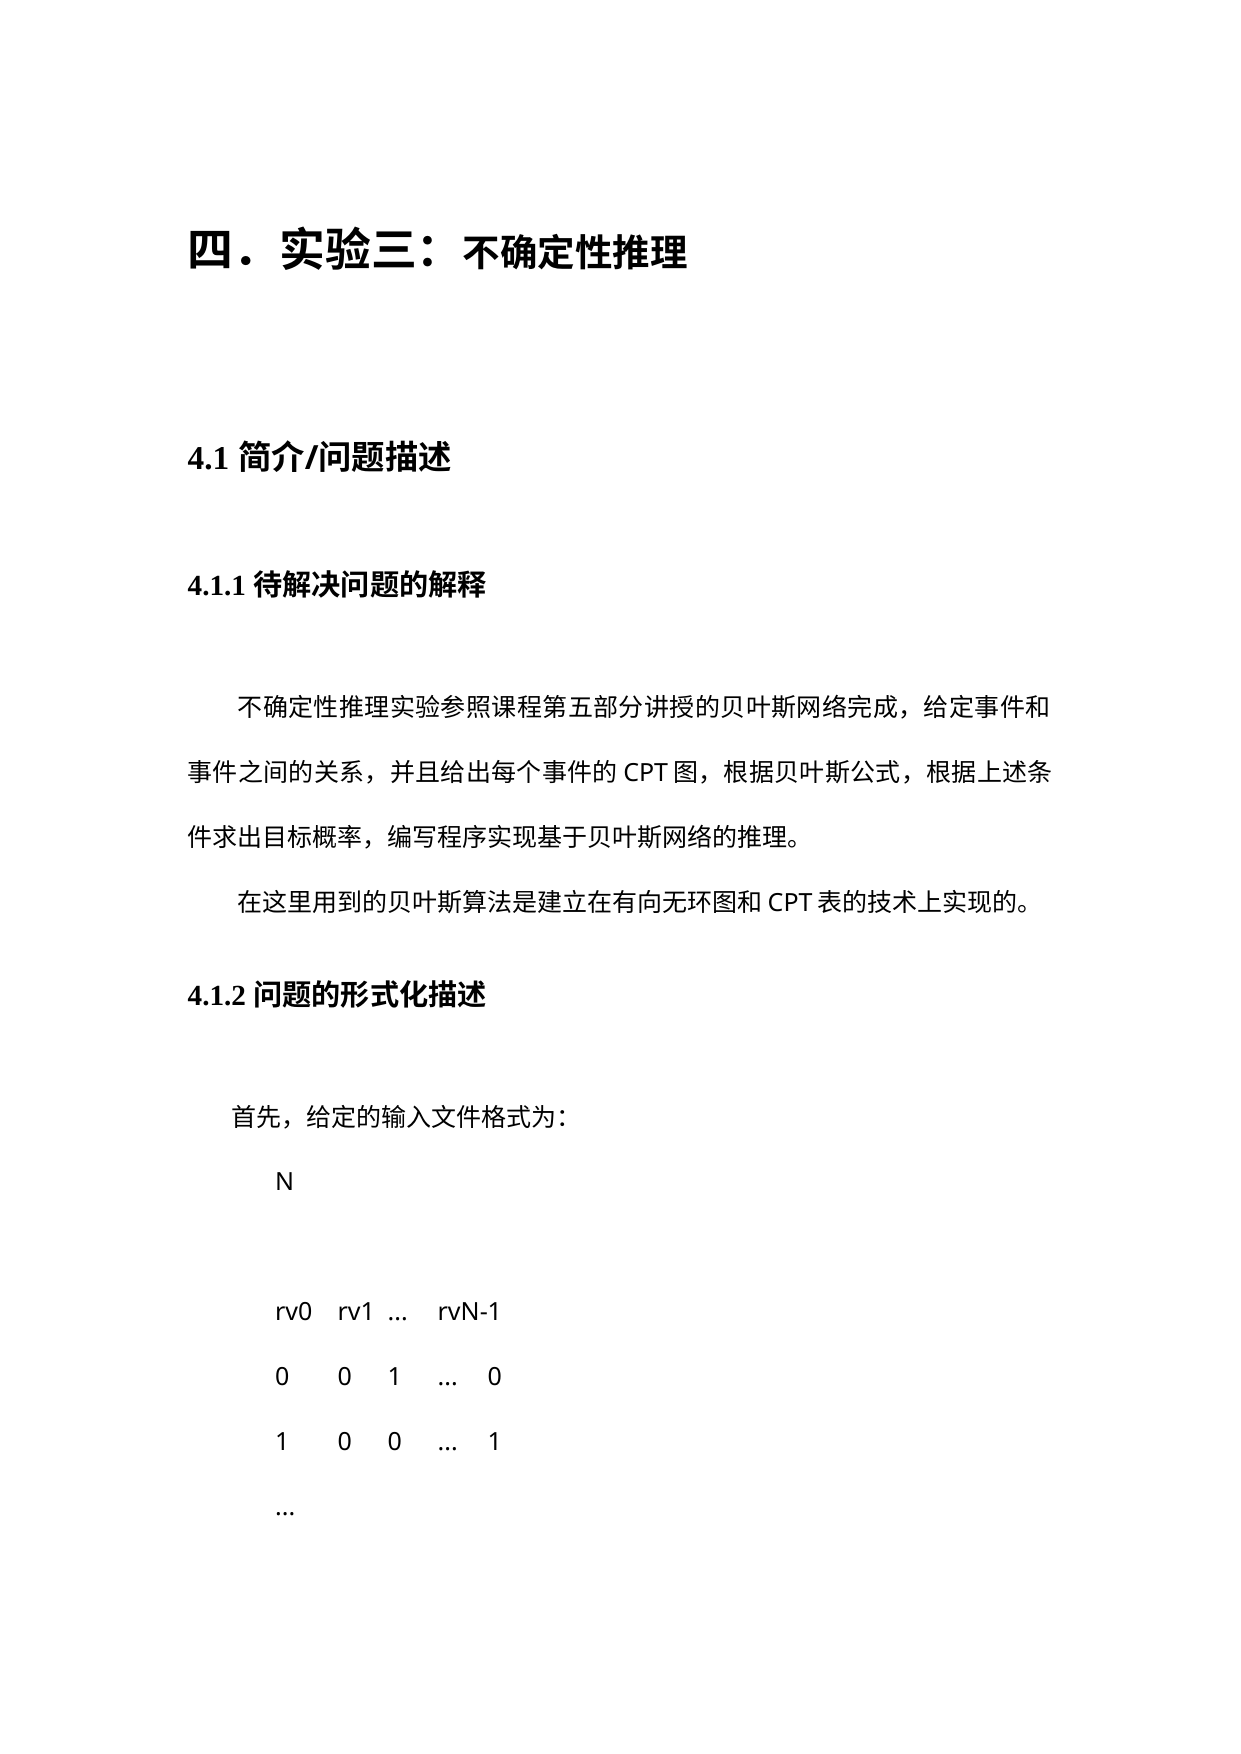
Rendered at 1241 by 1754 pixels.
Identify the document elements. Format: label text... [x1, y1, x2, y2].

text 在这里用到的贝叶斯算法是建立在有向无环图和CPT表的技术上实现的。 [187, 868, 1053, 933]
text 首先，给定的输入文件格式为： [187, 1083, 1053, 1148]
subtitle 4.1 简介/问题描述 [187, 423, 1053, 488]
list N [231, 1148, 1053, 1213]
subtitle 4.1.1 待解决问题的解释 [187, 550, 1053, 615]
text 不确定性推理实验参照课程第五部分讲授的贝叶斯网络完成，给定事件和事件之间的关系，并且给出每个事件的CPT图，根据贝叶斯公式，根据上述条件求出目标概率，编写程序实现基于贝叶斯网络的推理。 [187, 673, 1053, 868]
list ... [231, 1473, 1053, 1538]
list 1 0 0 ... 1 [231, 1408, 1053, 1473]
subtitle 四．实验三：不确定性推理 [187, 197, 1053, 295]
subtitle 4.1.2 问题的形式化描述 [187, 960, 1053, 1025]
list 0 0 1 ... 0 [231, 1343, 1053, 1408]
list rv0 rv1 ... rvN-1 [231, 1278, 1053, 1343]
